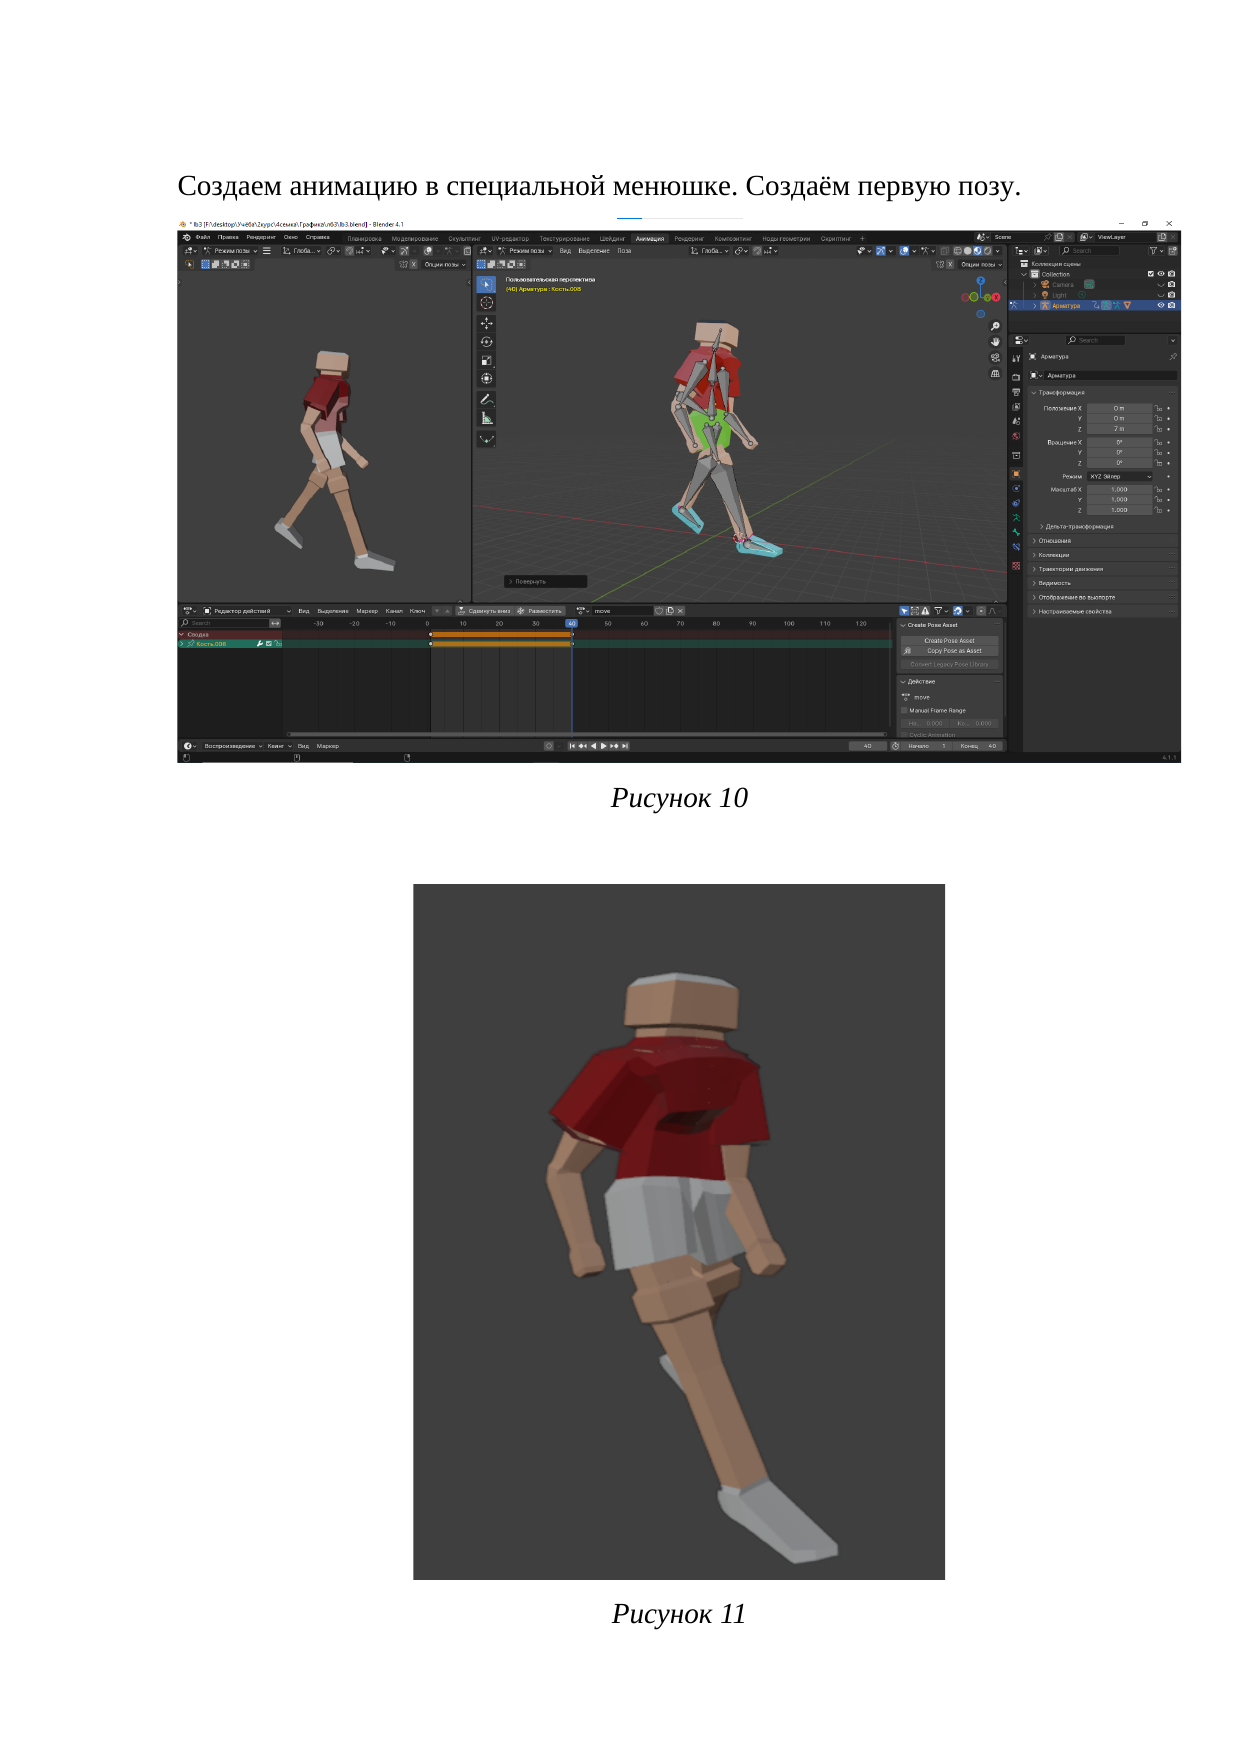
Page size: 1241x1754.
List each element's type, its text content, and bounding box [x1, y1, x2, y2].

text Создаем анимацию в специальной менюшке. Создаём первую позу. [177, 168, 1181, 202]
picture [413, 884, 946, 1580]
text Рисунок 10 [177, 780, 1181, 813]
text Рисунок 11 [177, 1597, 1181, 1630]
picture [177, 218, 1182, 763]
